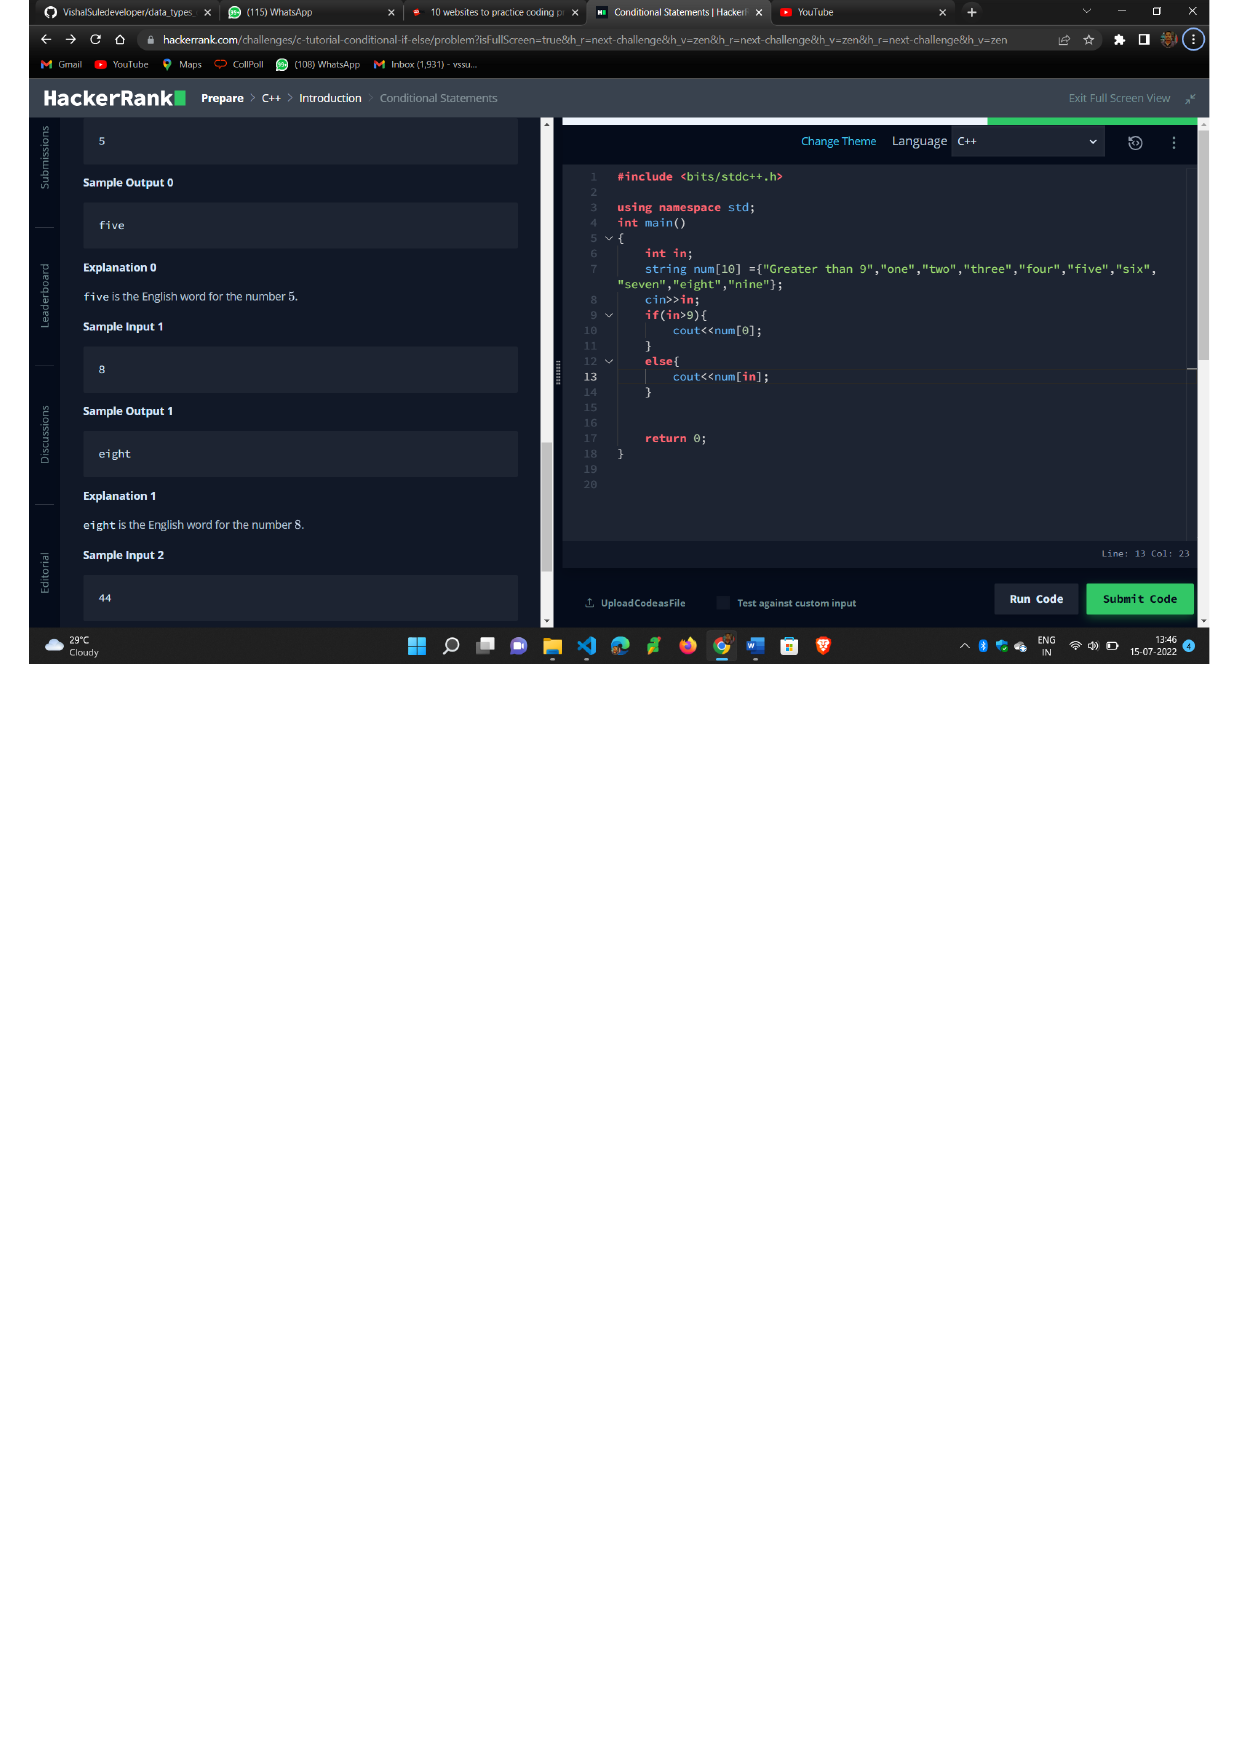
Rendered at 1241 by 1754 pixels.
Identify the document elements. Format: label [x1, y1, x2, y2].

picture [29, 0, 1210, 664]
